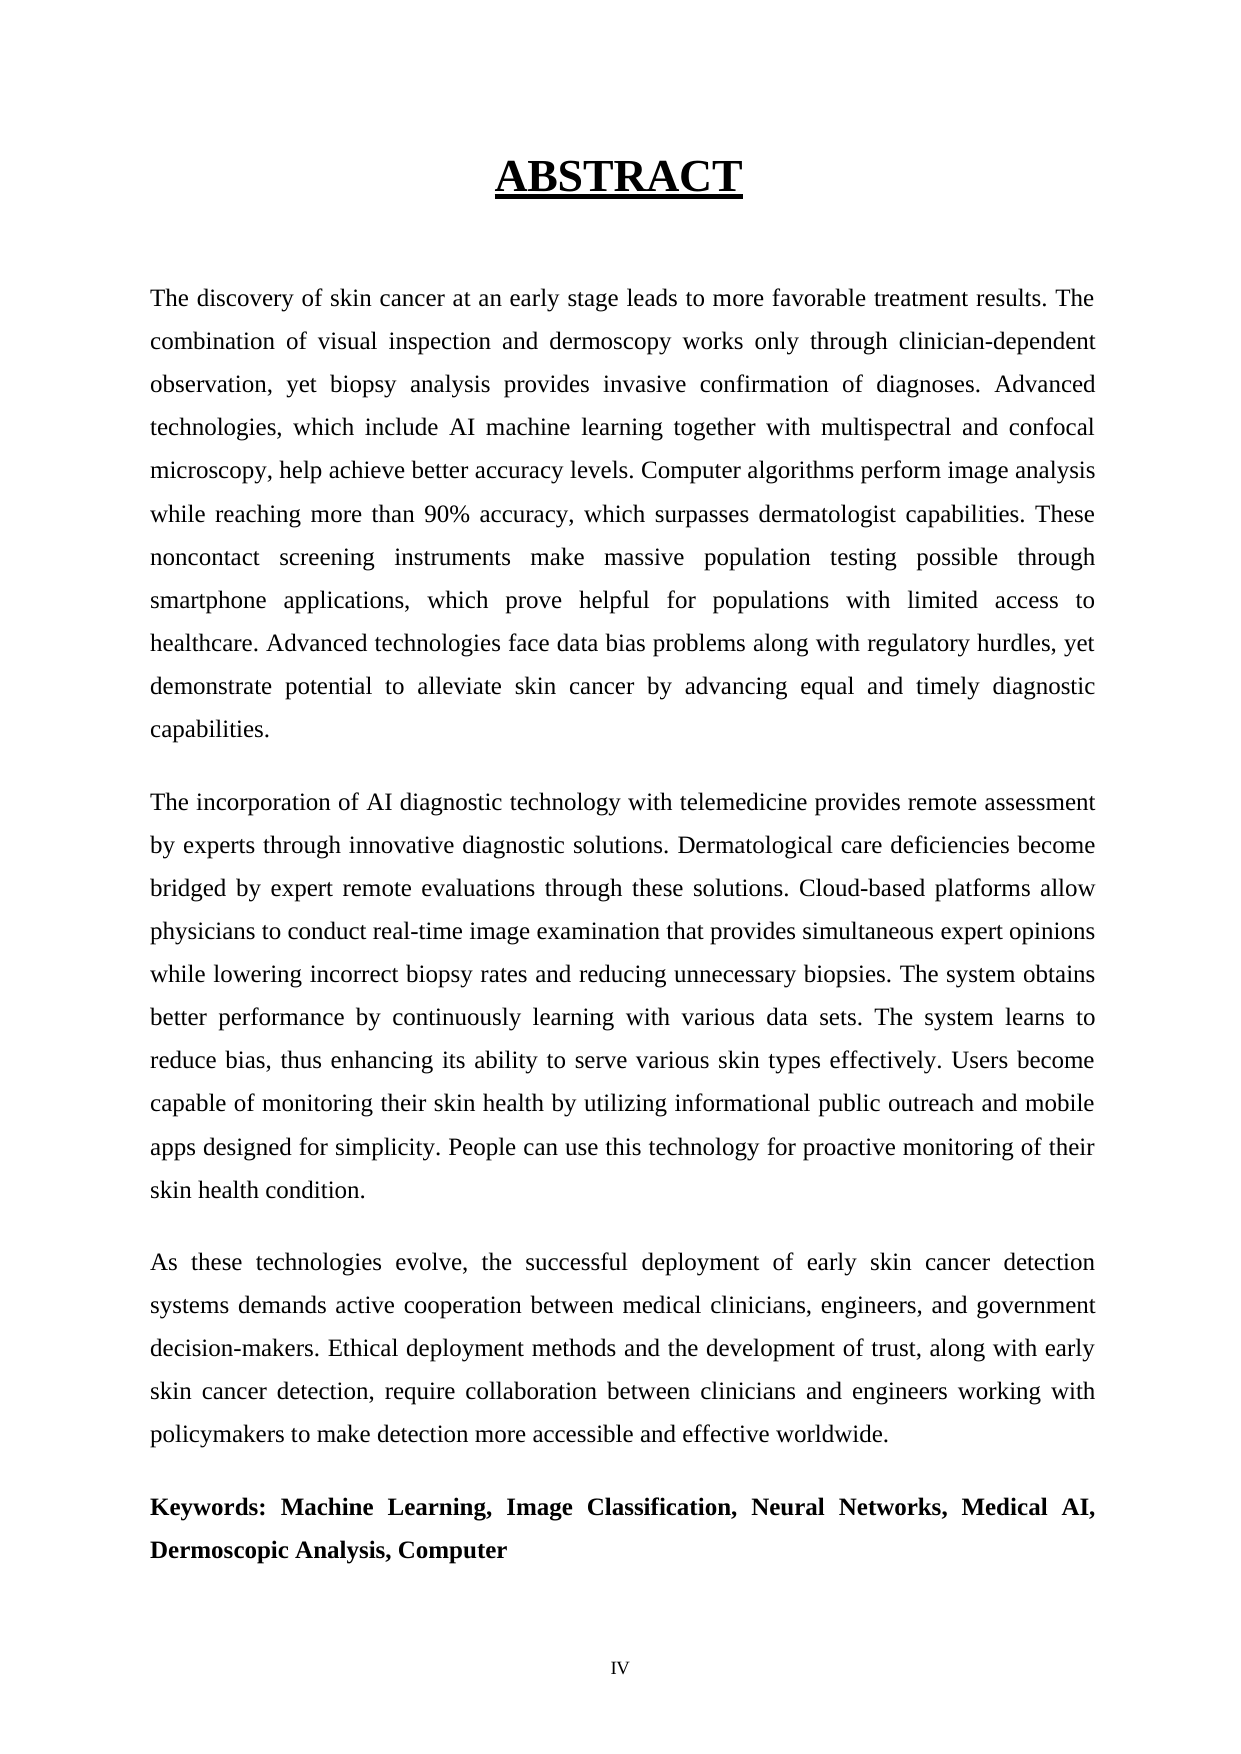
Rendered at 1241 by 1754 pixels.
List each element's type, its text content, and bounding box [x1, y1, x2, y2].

text Keywords: Machine Learning, Image Classification, Neural Networks, Medical AI, Dermoscopic Analysis, Computer [150, 1492, 1096, 1564]
text The incorporation of AI diagnostic technology with telemedicine provides remote assessment by experts through innovative diagnostic solutions. Dermatological care deficiencies become bridged by expert remote evaluations through these solutions. Cloud-based platforms allow physicians to conduct real-time image examination that provides simultaneous expert opinions while lowering incorrect biopsy rates and reducing unnecessary biopsies. The system obtains better performance by continuously learning with various data sets. The system learns to reduce bias, thus enhancing its ability to serve various skin types effectively. Users become capable of monitoring their skin health by utilizing informational public outreach and mobile apps designed for simplicity. People can use this technology for proactive monitoring of their skin health condition. [150, 787, 1096, 1203]
text The discovery of skin cancer at an early stage leads to more favorable treatment results. The combination of visual inspection and dermoscopy works only through clinician-dependent observation, yet biopsy analysis provides invasive confirmation of diagnoses. Advanced technologies, which include AI machine learning together with multispectral and confocal microscopy, help achieve better accuracy levels. Computer algorithms perform image analysis while reaching more than 90% accuracy, which surpasses dermatologist capabilities. These noncontact screening instruments make massive population testing possible through smartphone applications, which prove helpful for populations with limited access to healthcare. Advanced technologies face data bias problems along with regulatory hurdles, yet demonstrate potential to alleviate skin cancer by advancing equal and timely diagnostic capabilities. [150, 283, 1096, 743]
text As these technologies evolve, the successful deployment of early skin cancer detection systems demands active cooperation between medical clinicians, engineers, and government decision-makers. Ethical deployment methods and the development of trust, along with early skin cancer detection, require collaboration between clinicians and engineers working with policymakers to make detection more accessible and effective worldwide. [150, 1247, 1096, 1448]
subtitle ABSTRACT [152, 149, 1085, 201]
